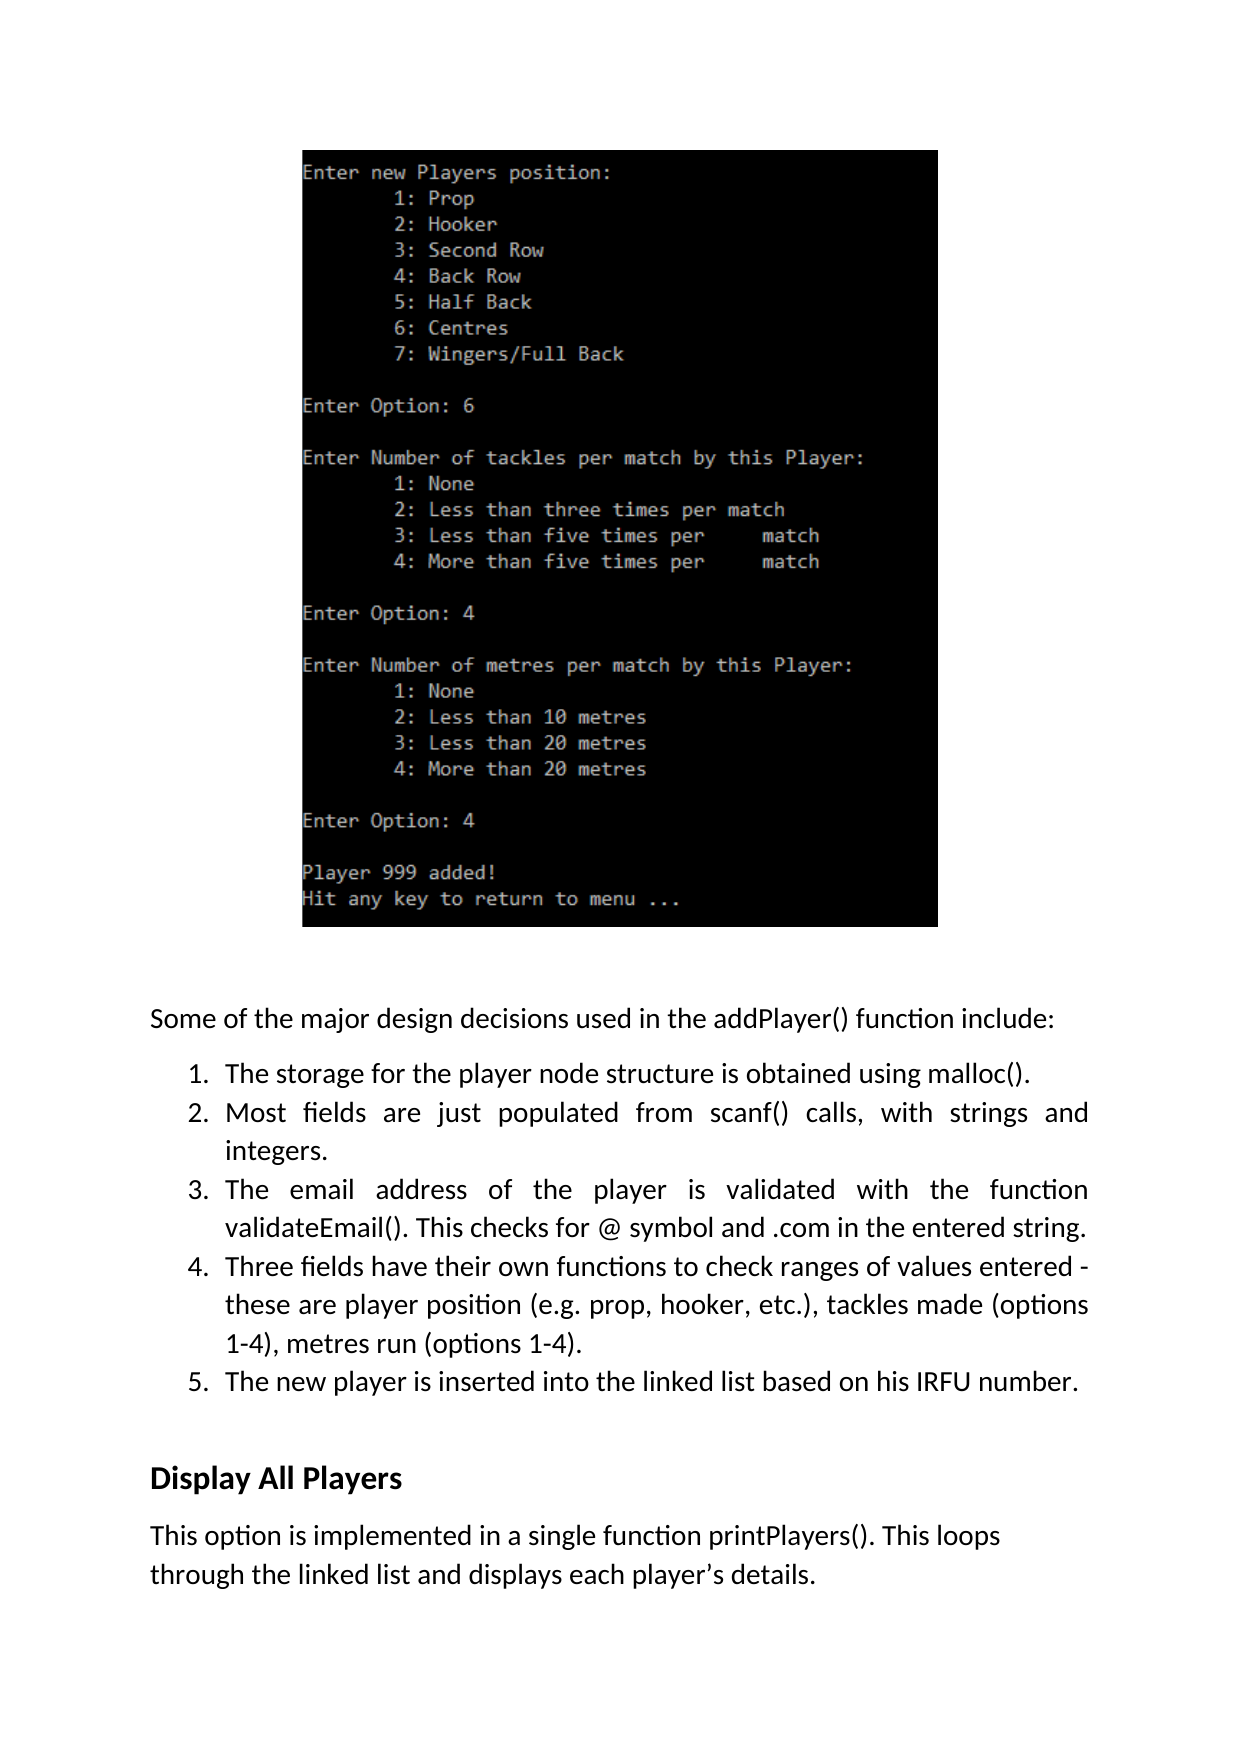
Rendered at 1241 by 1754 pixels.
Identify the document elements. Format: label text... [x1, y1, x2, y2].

text This option is implemented in a single function printPlayers(). This loops through the linked list and displays each player’s details. [150, 1517, 1090, 1591]
picture [302, 150, 938, 927]
list The new player is inserted into the linked list based on his IRFU number. [187, 1363, 1090, 1399]
list Most fields are just populated from scanf() calls, with strings and integers. [187, 1094, 1090, 1168]
text Display All Players [150, 1457, 1090, 1497]
list Three fields have their own functions to check ranges of values entered -these are player position (e.g. prop, hooker, etc.), tackles made (options 1-4), metres run (options 1-4). [187, 1248, 1090, 1360]
text Some of the major design decisions used in the addPlayer() function include: [150, 1001, 1090, 1036]
list The storage for the player node structure is obtained using malloc(). [187, 1056, 1090, 1091]
list The email address of the player is validated with the function validateEmail(). This checks for @ symbol and .com in the entered string. [187, 1171, 1090, 1245]
